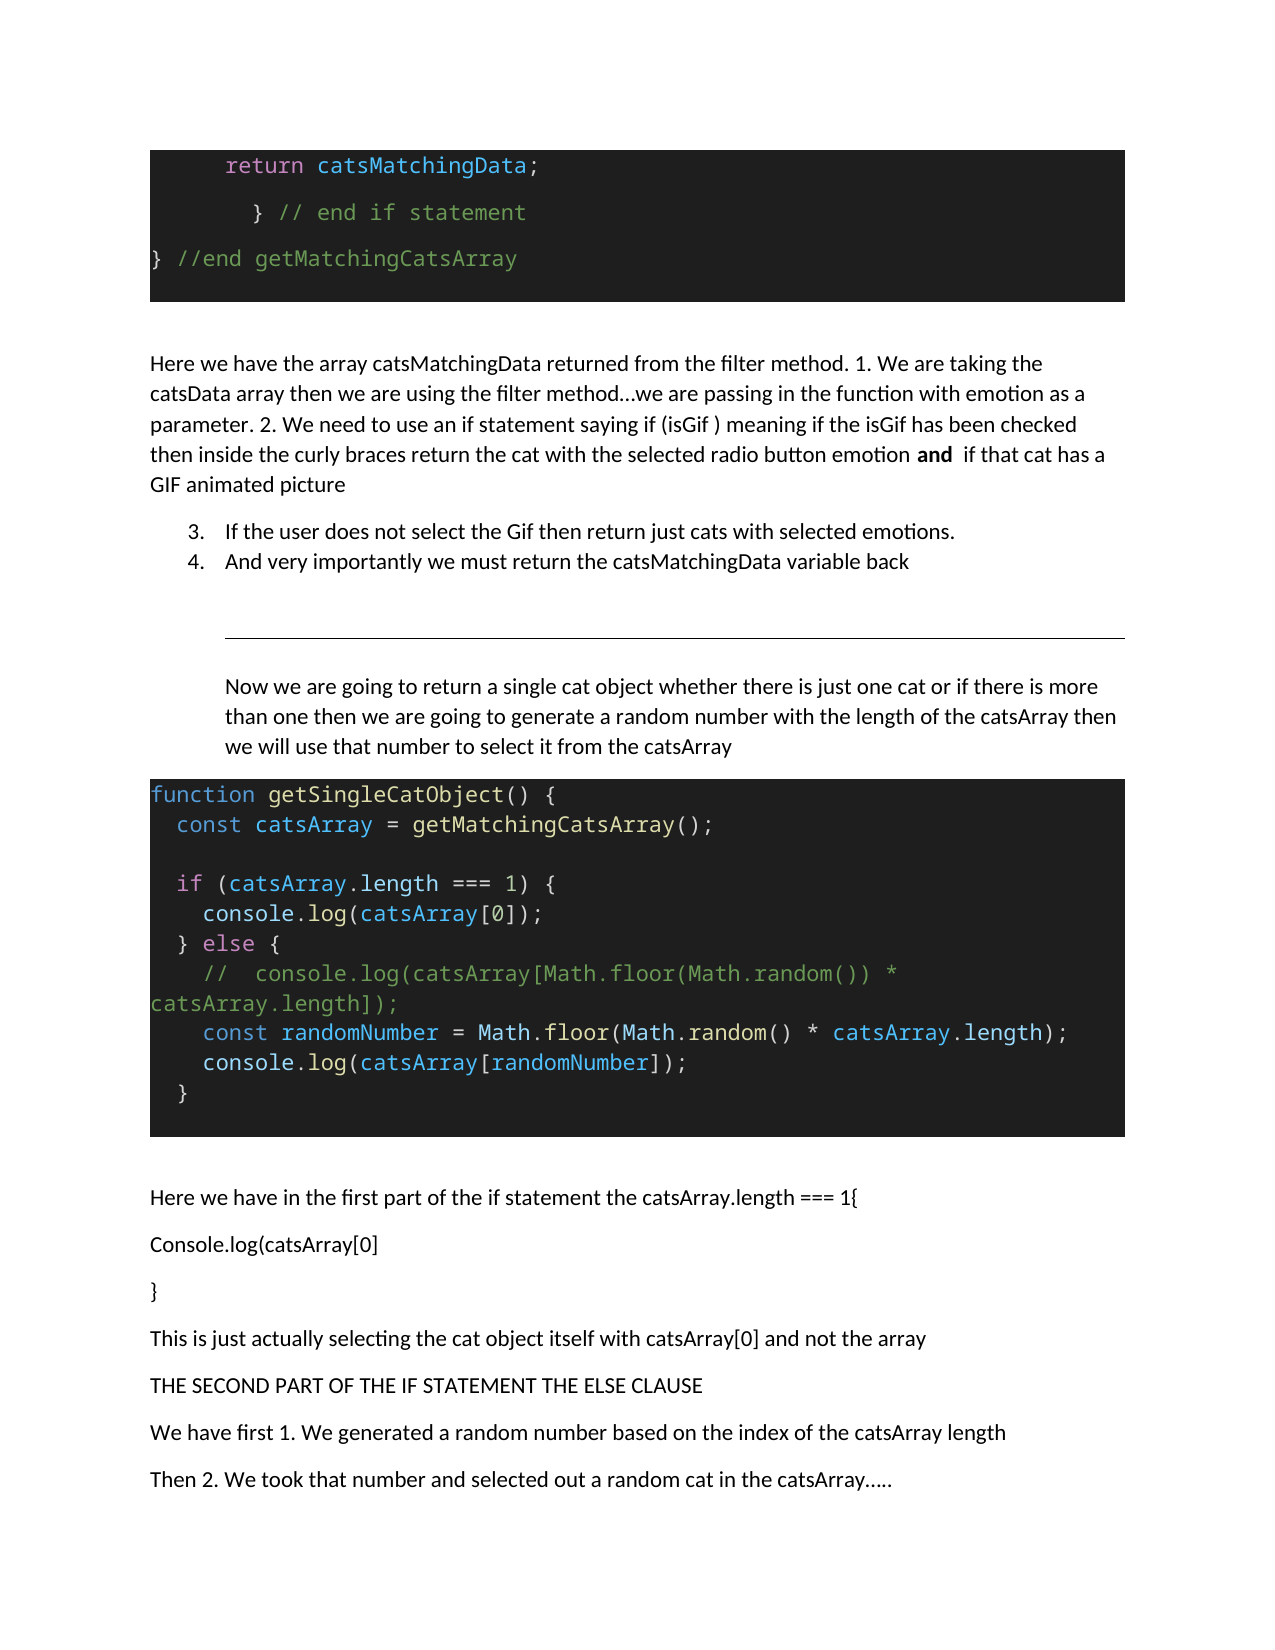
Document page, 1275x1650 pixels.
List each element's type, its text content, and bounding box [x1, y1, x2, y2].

text This is just actually selecting the cat object itself with catsArray[0] and not the array [150, 1324, 1125, 1352]
list Now we are going to return a single cat object whether there is just one cat or if there is more than one then we are going to generate a random number with the length of the catsArray then we will use that number to select it from the catsArray [225, 672, 1125, 760]
text console.log(catsArray[randomNumber]); [150, 1047, 1125, 1077]
text } [150, 1277, 1125, 1305]
list And very importantly we must return the catsMatchingData variable back [187, 547, 1125, 575]
text return catsMatchingData; [150, 150, 1125, 180]
text } // end if statement [150, 196, 1125, 226]
text Then 2. We took that number and selected out a random cat in the catsArray….. [150, 1465, 1125, 1493]
text function getSingleCatObject() { [150, 779, 1125, 809]
text if (catsArray.length === 1) { [150, 868, 1125, 898]
text Here we have the array catsMatchingData returned from the filter method. 1. We are taking the catsData array then we are using the filter method…we are passing in the function with emotion as a parameter. 2. We need to use an if statement saying if (isGif ) meaning if the isGif has been checked then inside the curly braces return the cat with the selected radio button emotion and if that cat has a GIF animated picture [150, 349, 1125, 498]
text // console.log(catsArray[Math.floor(Math.random()) * catsArray.length]); [150, 958, 1125, 1017]
text Here we have in the first part of the if statement the catsArray.length === 1{ [150, 1183, 1125, 1211]
text const catsArray = getMatchingCatsArray(); [150, 809, 1125, 839]
text } else { [150, 928, 1125, 958]
text const randomNumber = Math.floor(Math.random() * catsArray.length); [150, 1017, 1125, 1047]
text console.log(catsArray[0]); [150, 898, 1125, 928]
list If the user does not select the Gif then return just cats with selected emotions. [187, 517, 1125, 545]
text We have first 1. We generated a random number based on the index of the catsArray length [150, 1418, 1125, 1446]
text THE SECOND PART OF THE IF STATEMENT THE ELSE CLAUSE [150, 1371, 1125, 1399]
text } //end getMatchingCatsArray [150, 243, 1125, 273]
text Console.log(catsArray[0] [150, 1230, 1125, 1258]
text } [150, 1077, 1125, 1107]
